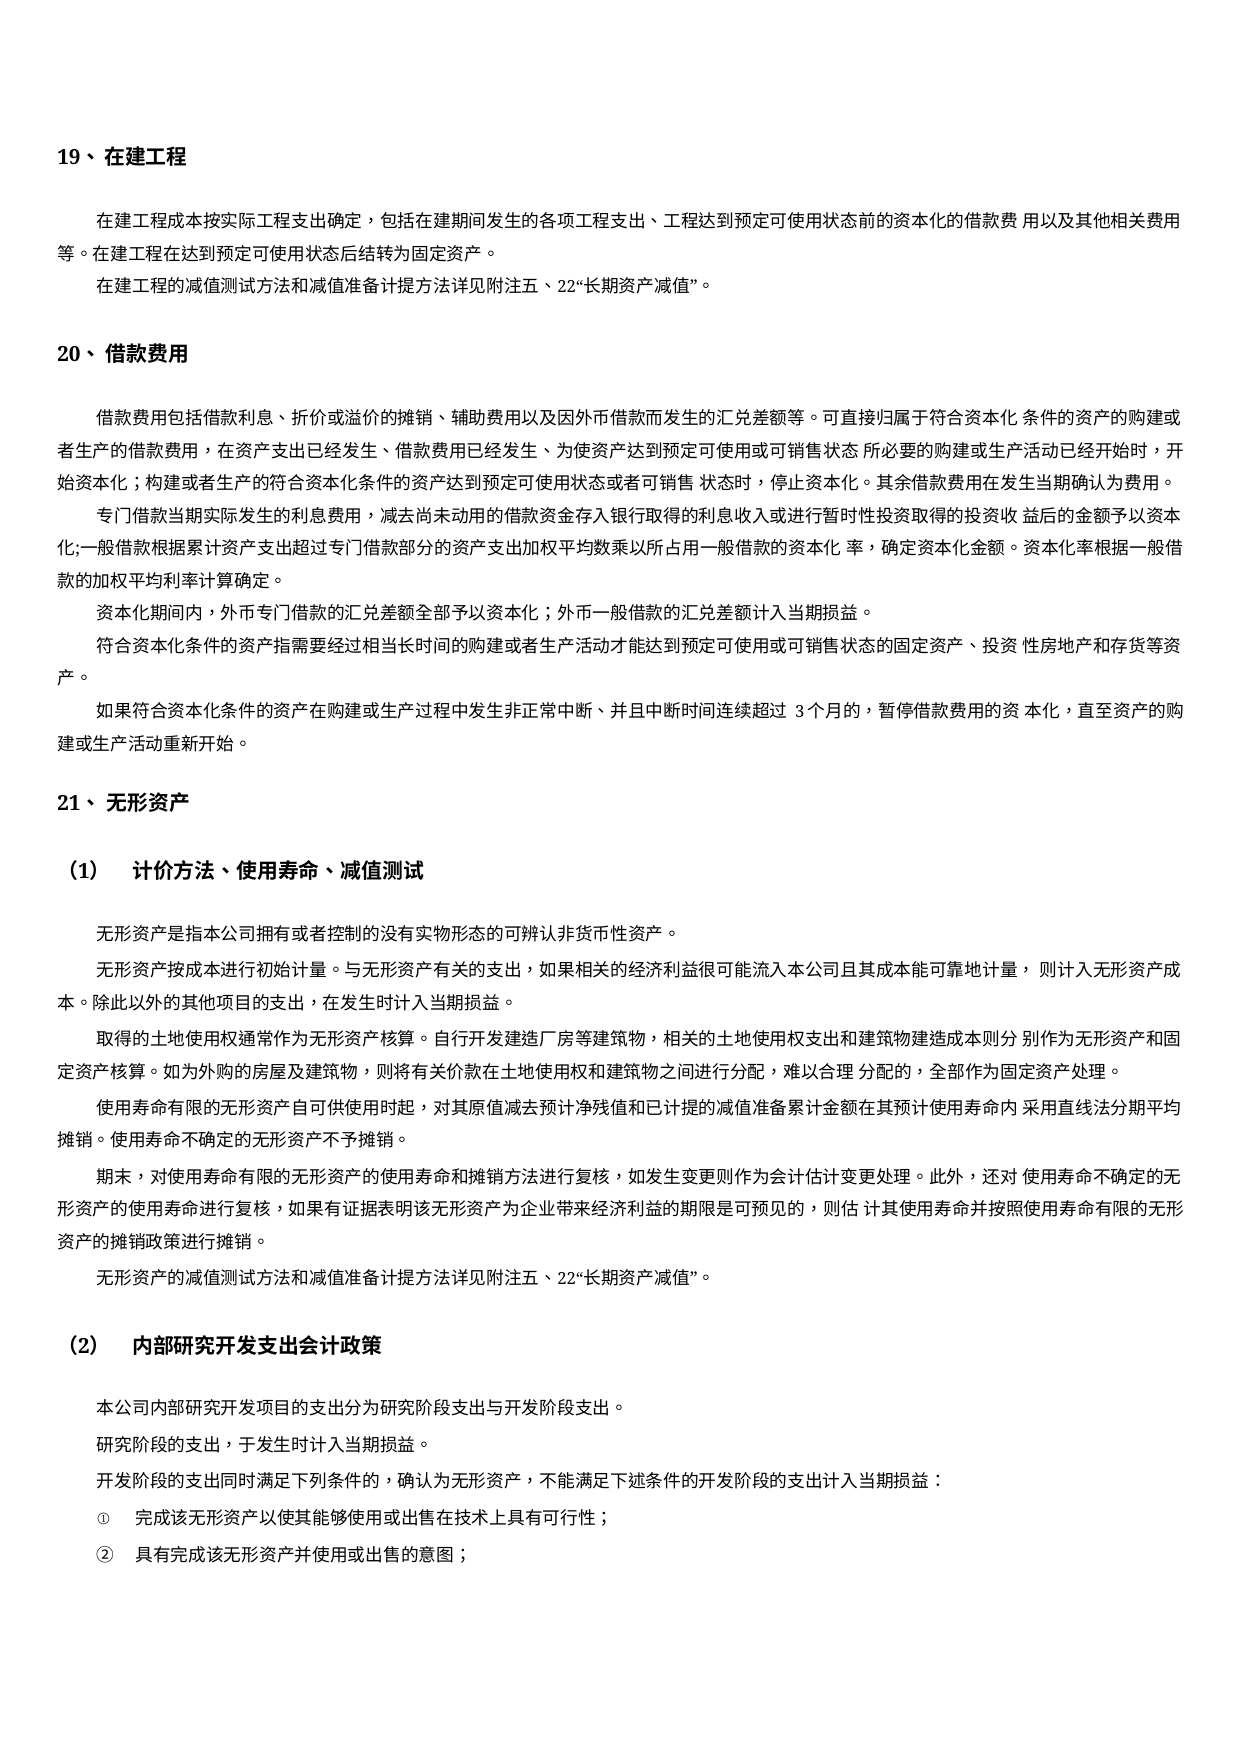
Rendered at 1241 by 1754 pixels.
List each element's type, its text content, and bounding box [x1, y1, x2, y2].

text 取得的土地使用权通常作为无形资产核算。自行开发建造厂房等建筑物，相关的土地使用权支出和建筑物建造成本则分 别作为无形资产和固定资产核算。如为外购的房屋及建筑物，则将有关价款在土地使用权和建筑物之间进行分配，难以合理 分配的，全部作为固定资产处理。 [57, 1020, 1186, 1085]
text 使用寿命有限的无形资产自可供使用时起，对其原值减去预计净残值和已计提的减值准备累计金额在其预计使用寿命内 采用直线法分期平均摊销。使用寿命不确定的无形资产不予摊销。 [57, 1089, 1186, 1153]
subtitle 19、 在建工程 [57, 142, 1186, 171]
text 开发阶段的支出同时满足下列条件的，确认为无形资产，不能满足下述条件的开发阶段的支出计入当期损益： [57, 1462, 1186, 1494]
subtitle 20、 借款费用 [57, 339, 1186, 367]
subtitle （1） 计价方法、使用寿命、减值测试 [57, 856, 1186, 885]
text 在建工程成本按实际工程支出确定，包括在建期间发生的各项工程支出、工程达到预定可使用状态前的资本化的借款费 用以及其他相关费用等。在建工程在达到预定可使用状态后结转为固定资产。 [57, 202, 1186, 267]
list 具有完成该无形资产并使用或出售的意图； [57, 1535, 1186, 1568]
text 符合资本化条件的资产指需要经过相当长时间的购建或者生产活动才能达到预定可使用或可销售状态的固定资产、投资 性房地产和存货等资产。 [57, 626, 1186, 691]
text 借款费用包括借款利息、折价或溢价的摊销、辅助费用以及因外币借款而发生的汇兑差额等。可直接归属于符合资本化 条件的资产的购建或者生产的借款费用，在资产支出已经发生、借款费用已经发生、为使资产达到预定可使用或可销售状态 所必要的购建或生产活动已经开始时，开始资本化；构建或者生产的符合资本化条件的资产达到预定可使用状态或者可销售 状态时，停止资本化。其余借款费用在发生当期确认为费用。 [57, 398, 1186, 496]
text 无形资产的减值测试方法和减值准备计提方法详见附注五、22“长期资产减值”。 [57, 1259, 1186, 1291]
text 专门借款当期实际发生的利息费用，减去尚未动用的借款资金存入银行取得的利息收入或进行暂时性投资取得的投资收 益后的金额予以资本化;一般借款根据累计资产支出超过专门借款部分的资产支出加权平均数乘以所占用一般借款的资本化 率，确定资本化金额。资本化率根据一般借款的加权平均利率计算确定。 [57, 496, 1186, 593]
text 无形资产是指本公司拥有或者控制的没有实物形态的可辨认非货币性资产。 [57, 914, 1186, 946]
text 期末，对使用寿命有限的无形资产的使用寿命和摊销方法进行复核，如发生变更则作为会计估计变更处理。此外，还对 使用寿命不确定的无形资产的使用寿命进行复核，如果有证据表明该无形资产为企业带来经济利益的期限是可预见的，则估 计其使用寿命并按照使用寿命有限的无形资产的摊销政策进行摊销。 [57, 1157, 1186, 1254]
text 在建工程的减值测试方法和减值准备计提方法详见附注五、22“长期资产减值”。 [57, 267, 1186, 299]
subtitle （2） 内部研究开发支出会计政策 [57, 1331, 1186, 1359]
text 如果符合资本化条件的资产在购建或生产过程中发生非正常中断、并且中断时间连续超过3个月的，暂停借款费用的资 本化，直至资产的购建或生产活动重新开始。 [57, 691, 1186, 757]
text 本公司内部研究开发项目的支出分为研究阶段支出与开发阶段支出。 [57, 1388, 1186, 1421]
text 资本化期间内，外币专门借款的汇兑差额全部予以资本化；外币一般借款的汇兑差额计入当期损益。 [57, 593, 1186, 626]
subtitle 21、 无形资产 [57, 788, 1186, 817]
text 研究阶段的支出，于发生时计入当期损益。 [57, 1425, 1186, 1458]
list 完成该无形资产以使其能够使用或出售在技术上具有可行性； [57, 1498, 1186, 1531]
text 无形资产按成本进行初始计量。与无形资产有关的支出，如果相关的经济利益很可能流入本公司且其成本能可靠地计量， 则计入无形资产成本。除此以外的其他项目的支出，在发生时计入当期损益。 [57, 951, 1186, 1016]
